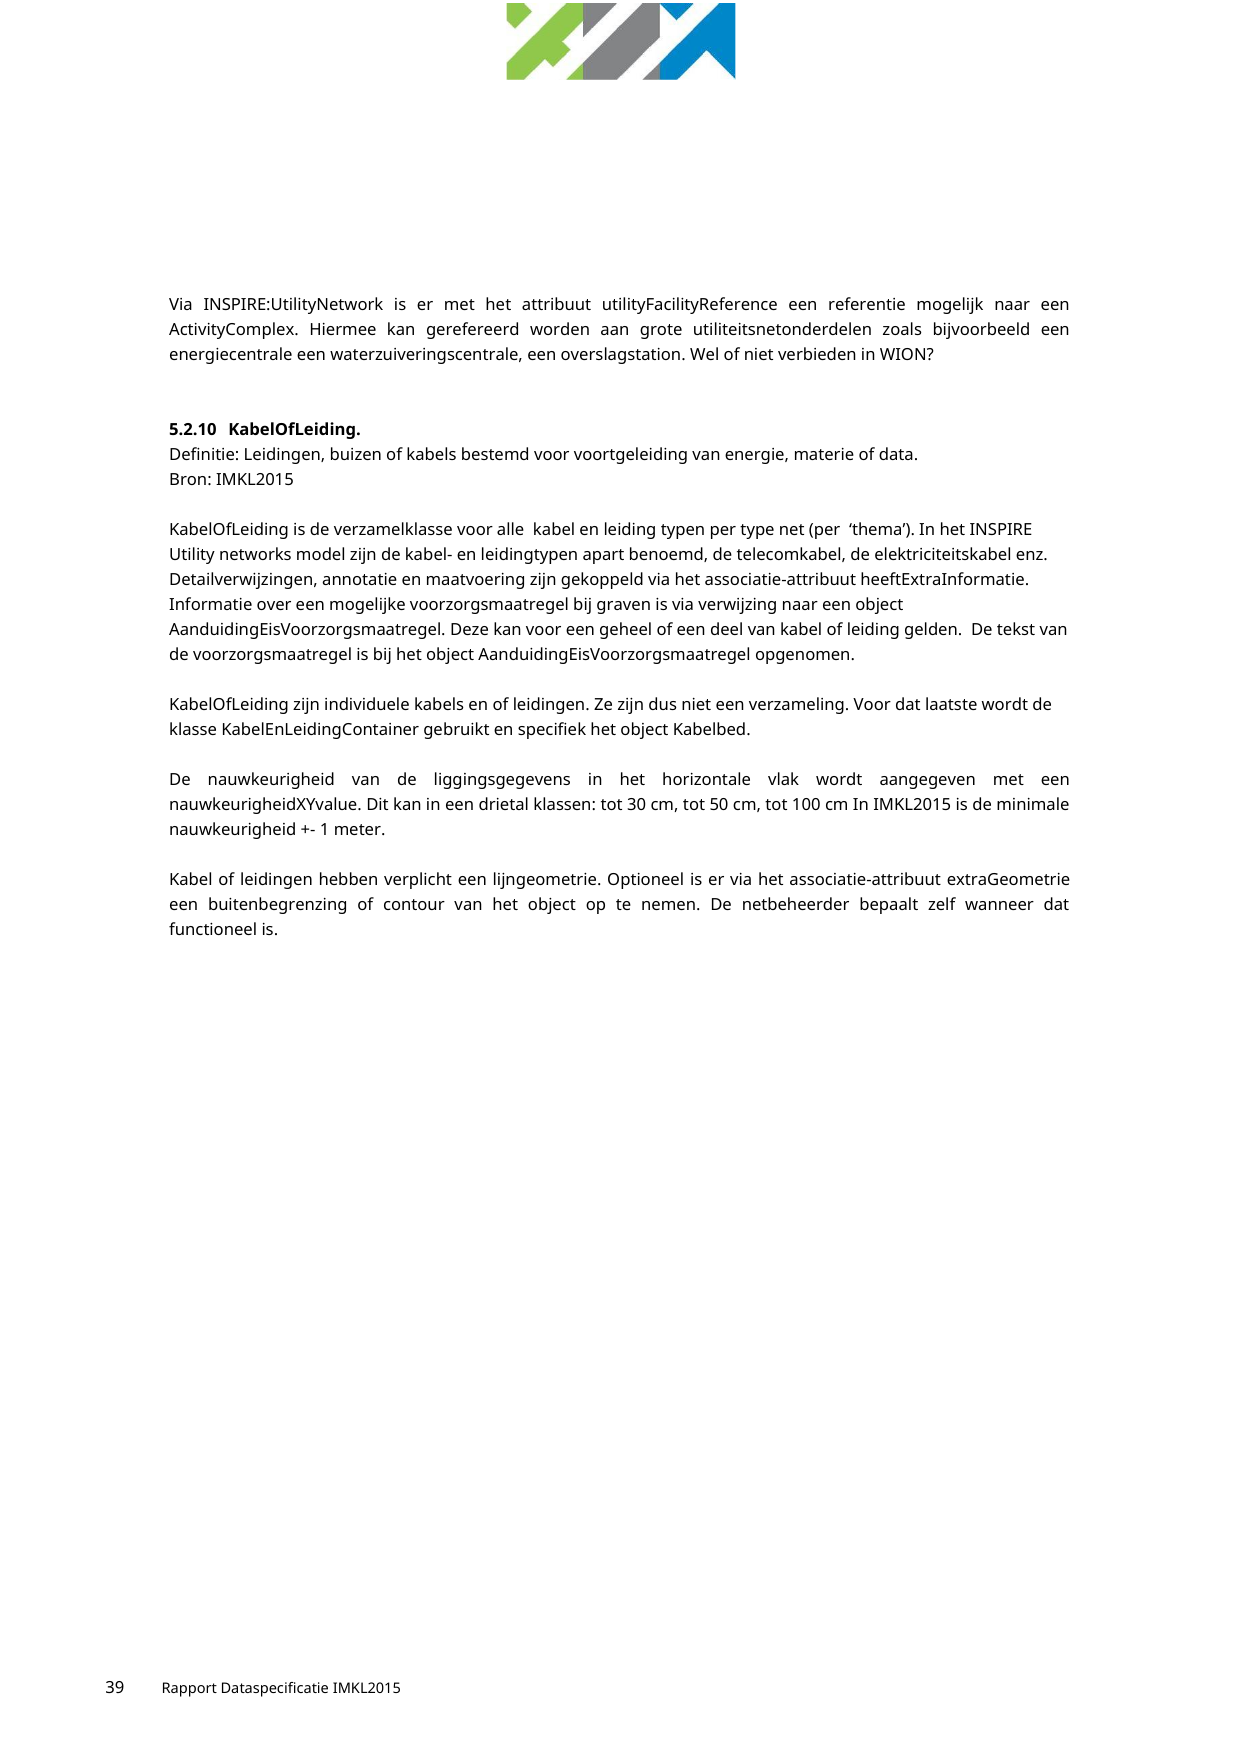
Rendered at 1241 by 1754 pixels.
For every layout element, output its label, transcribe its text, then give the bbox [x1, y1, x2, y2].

text KabelOfLeiding is de verzamelklasse voor alle kabel en leiding typen per type net (per ‘thema’). In het INSPIRE Utility networks model zijn de kabel- en leidingtypen apart benoemd, de telecomkabel, de elektriciteitskabel enz. [169, 516, 1071, 566]
text De nauwkeurigheid van de liggingsgegevens in het horizontale vlak wordt aangegeven met een nauwkeurigheidXYvalue. Dit kan in een drietal klassen: tot 30 cm, tot 50 cm, tot 100 cm In IMKL2015 is de minimale nauwkeurigheid +- 1 meter. [169, 766, 1071, 841]
text Definitie: Leidingen, buizen of kabels bestemd voor voortgeleiding van energie, materie of data. [169, 441, 1071, 466]
text Bron: IMKL2015 [169, 466, 1071, 491]
text Detailverwijzingen, annotatie en maatvoering zijn gekoppeld via het associatie-attribuut heeftExtraInformatie. Informatie over een mogelijke voorzorgsmaatregel bij graven is via verwijzing naar een object AanduidingEisVoorzorgsmaatregel. Deze kan voor een geheel of een deel van kabel of leiding gelden. De tekst van de voorzorgsmaatregel is bij het object AanduidingEisVoorzorgsmaatregel opgenomen. [169, 566, 1071, 666]
text KabelOfLeiding. [169, 416, 1071, 441]
picture [506, 3, 718, 80]
picture [677, 50, 736, 80]
text Via INSPIRE:UtilityNetwork is er met het attribuut utilityFacilityReference een referentie mogelijk naar een ActivityComplex. Hiermee kan gerefereerd worden aan grote utiliteitsnetonderdelen zoals bijvoorbeeld een energiecentrale een waterzuiveringscentrale, een overslagstation. Wel of niet verbieden in WION? [169, 291, 1071, 366]
text Kabel of leidingen hebben verplicht een lijngeometrie. Optioneel is er via het associatie-attribuut extraGeometrie een buitenbegrenzing of contour van het object op te nemen. De netbeheerder bepaalt zelf wanneer dat functioneel is. [169, 866, 1071, 941]
text KabelOfLeiding zijn individuele kabels en of leidingen. Ze zijn dus niet een verzameling. Voor dat laatste wordt de klasse KabelEnLeidingContainer gebruikt en specifiek het object Kabelbed. [169, 691, 1071, 741]
